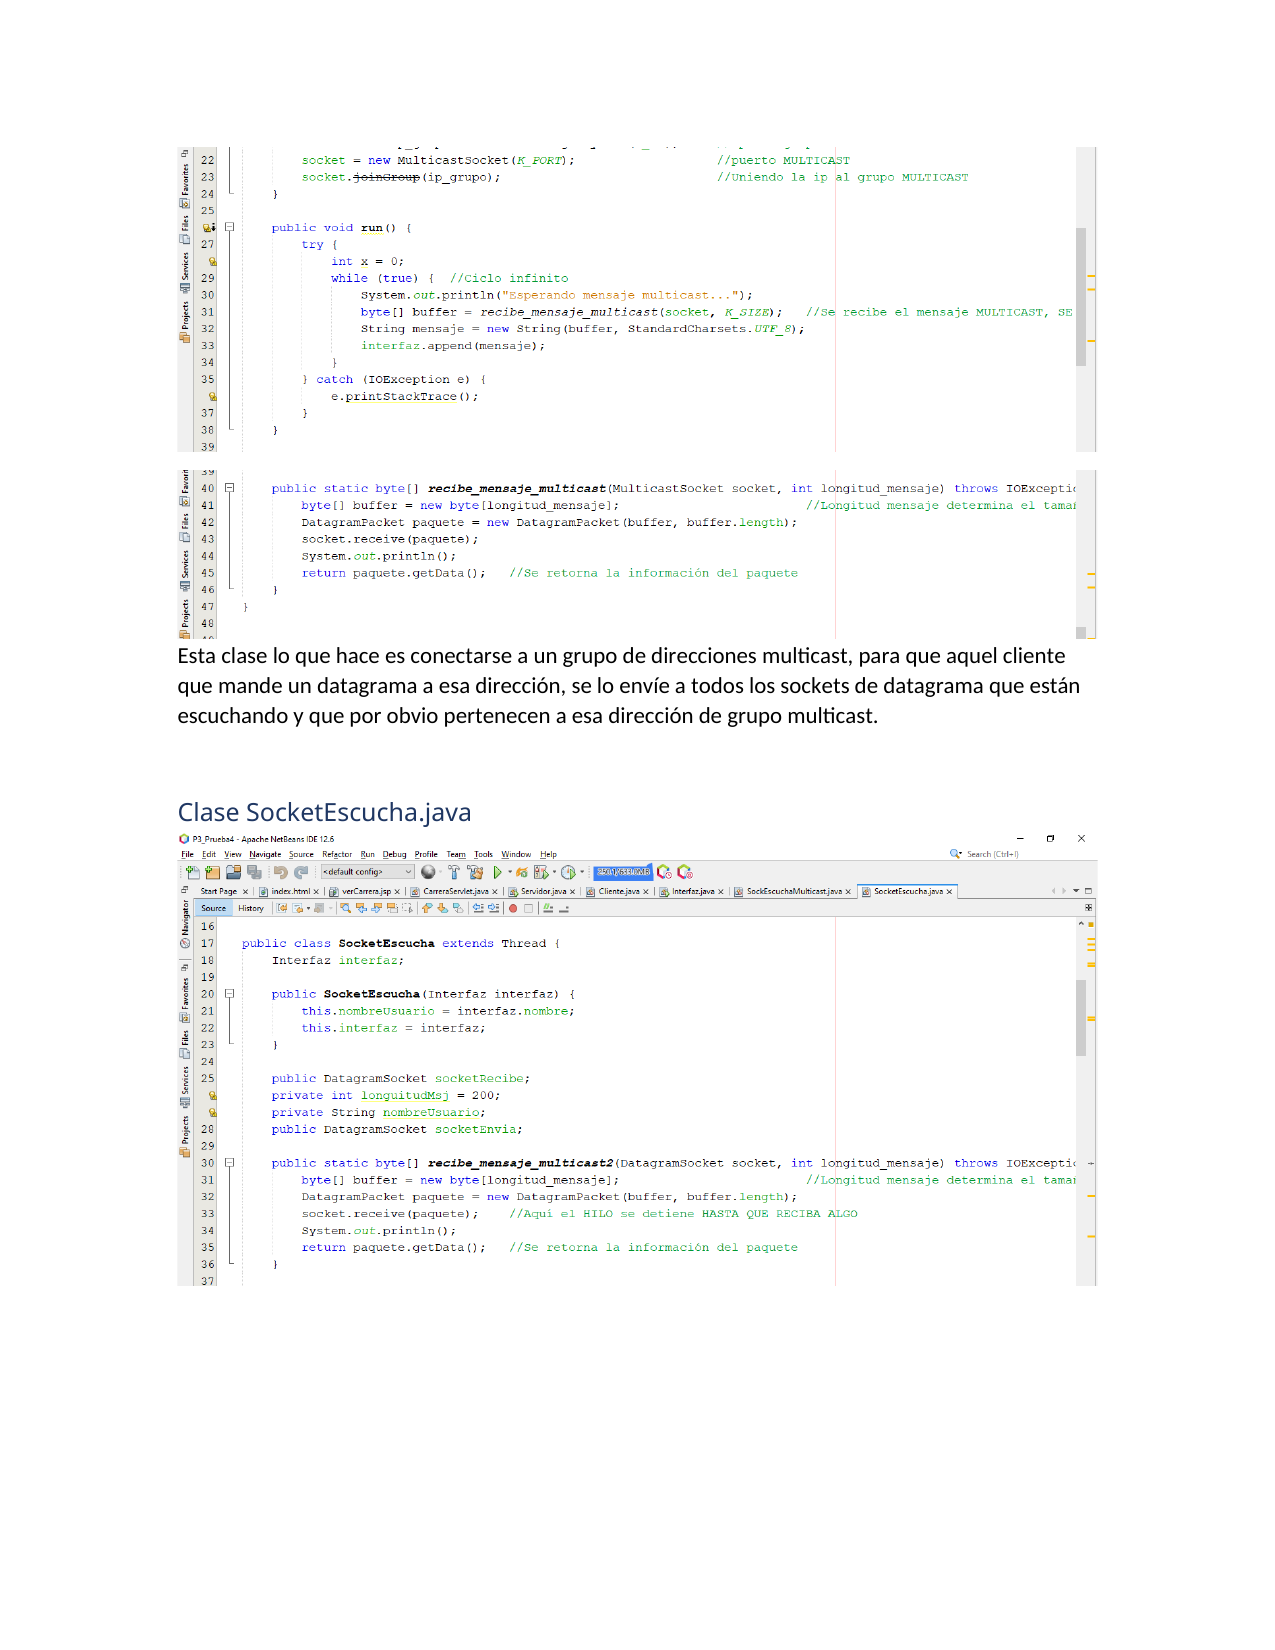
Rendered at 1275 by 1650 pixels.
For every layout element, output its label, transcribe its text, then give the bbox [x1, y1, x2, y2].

picture [177, 470, 1098, 639]
picture [177, 831, 1098, 1286]
text Esta clase lo que hace es conectarse a un grupo de direcciones multicast, para que aquel cliente que mande un datagrama a esa dirección, se lo envíe a todos los sockets de datagrama que están escuchando y que por obvio pertenecen a esa dirección de grupo multicast. [177, 639, 1098, 729]
subtitle Clase SocketEscucha.java [177, 795, 1098, 829]
picture [177, 147, 1098, 452]
